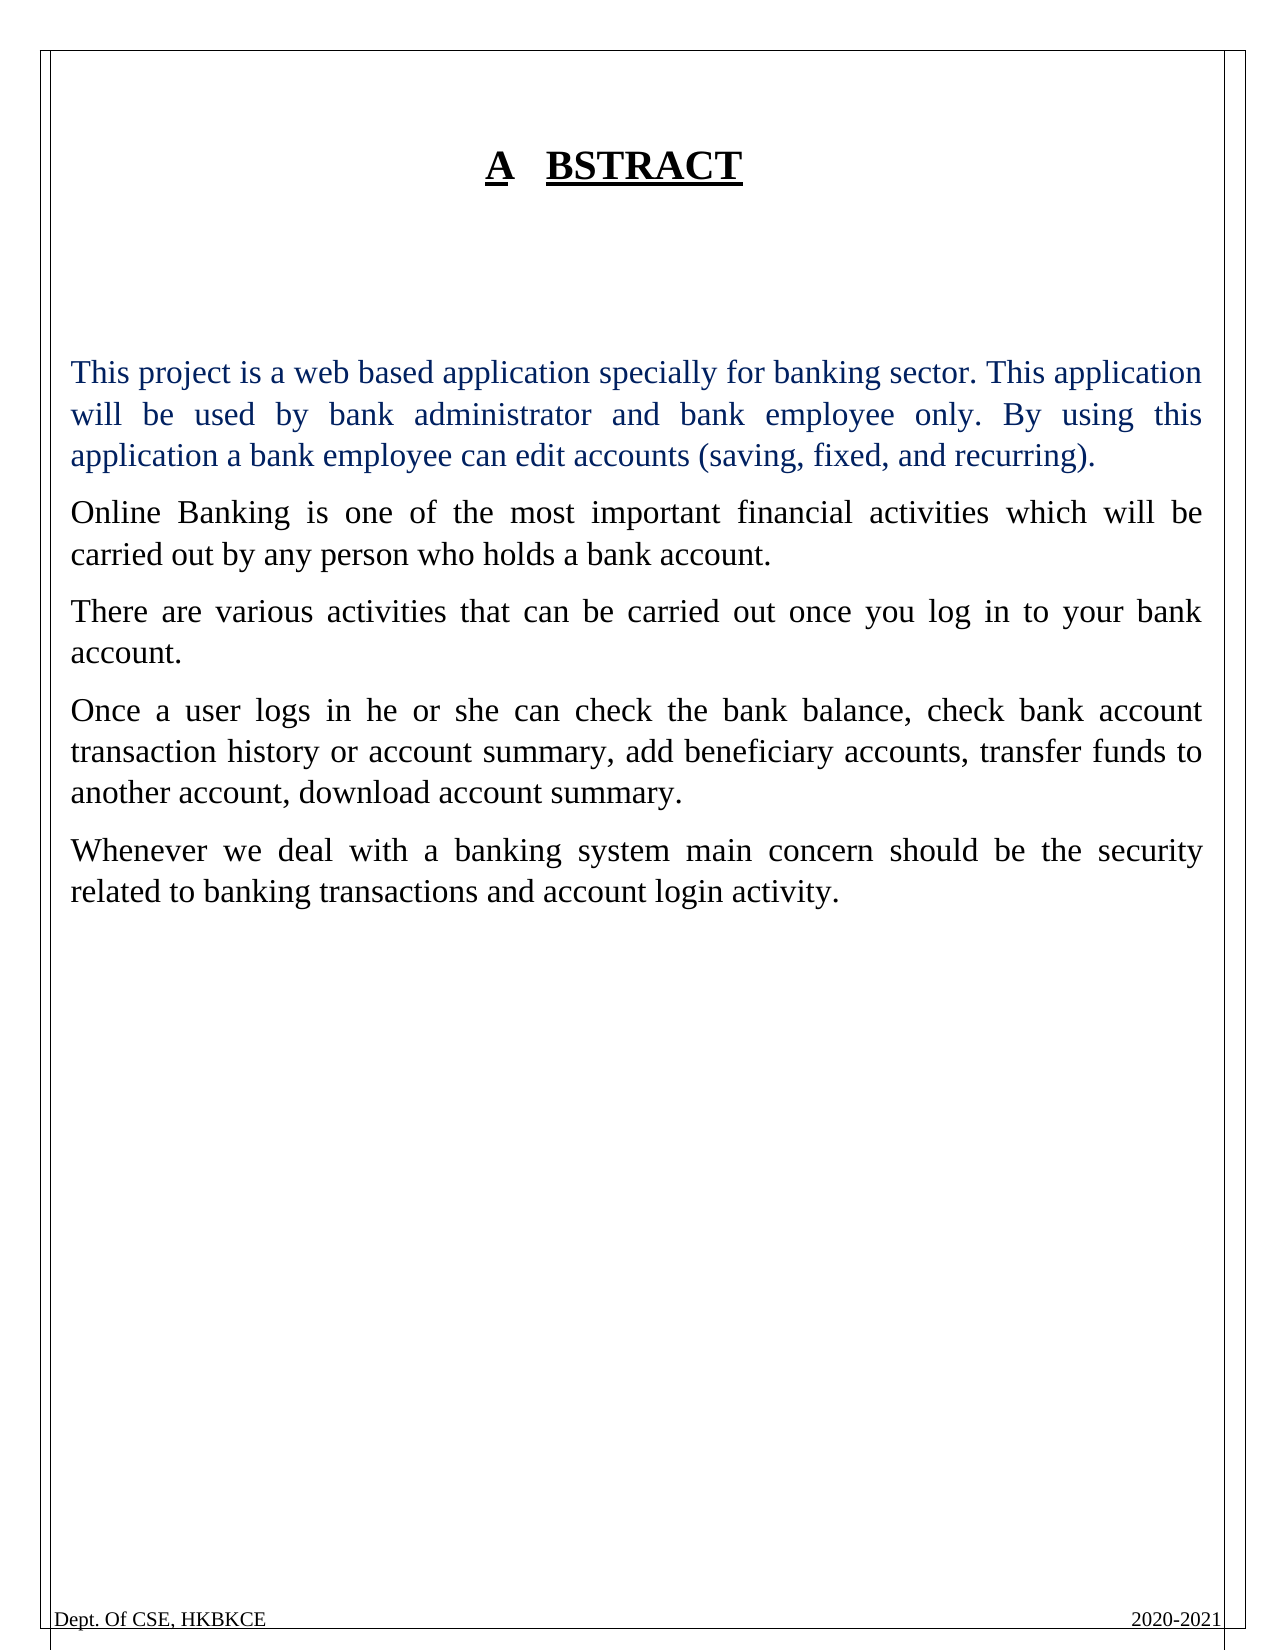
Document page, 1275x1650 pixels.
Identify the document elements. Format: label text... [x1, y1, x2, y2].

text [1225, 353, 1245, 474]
text Online Banking is one of the most important financial activities which will be carried out by any person who holds a bank account. [51, 493, 1224, 572]
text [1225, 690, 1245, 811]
text There are various activities that can be carried out once you log in to your bank account. [51, 591, 1224, 671]
text This project is a web based application specially for banking sector. This application will be used by bank administrator and bank employee only. By using this application a bank employee can edit accounts (saving, fixed, and recurring). [51, 353, 1224, 474]
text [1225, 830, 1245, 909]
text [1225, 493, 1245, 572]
text Once a user logs in he or she can check the bank balance, check bank account transaction history or account summary, add beneficiary accounts, transfer funds to another account, download account summary. [51, 690, 1224, 811]
text Whenever we deal with a banking system main concern should be the security related to banking transactions and account login activity. [51, 830, 1224, 909]
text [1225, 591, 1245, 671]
text A BSTRACT [93, 141, 1134, 188]
